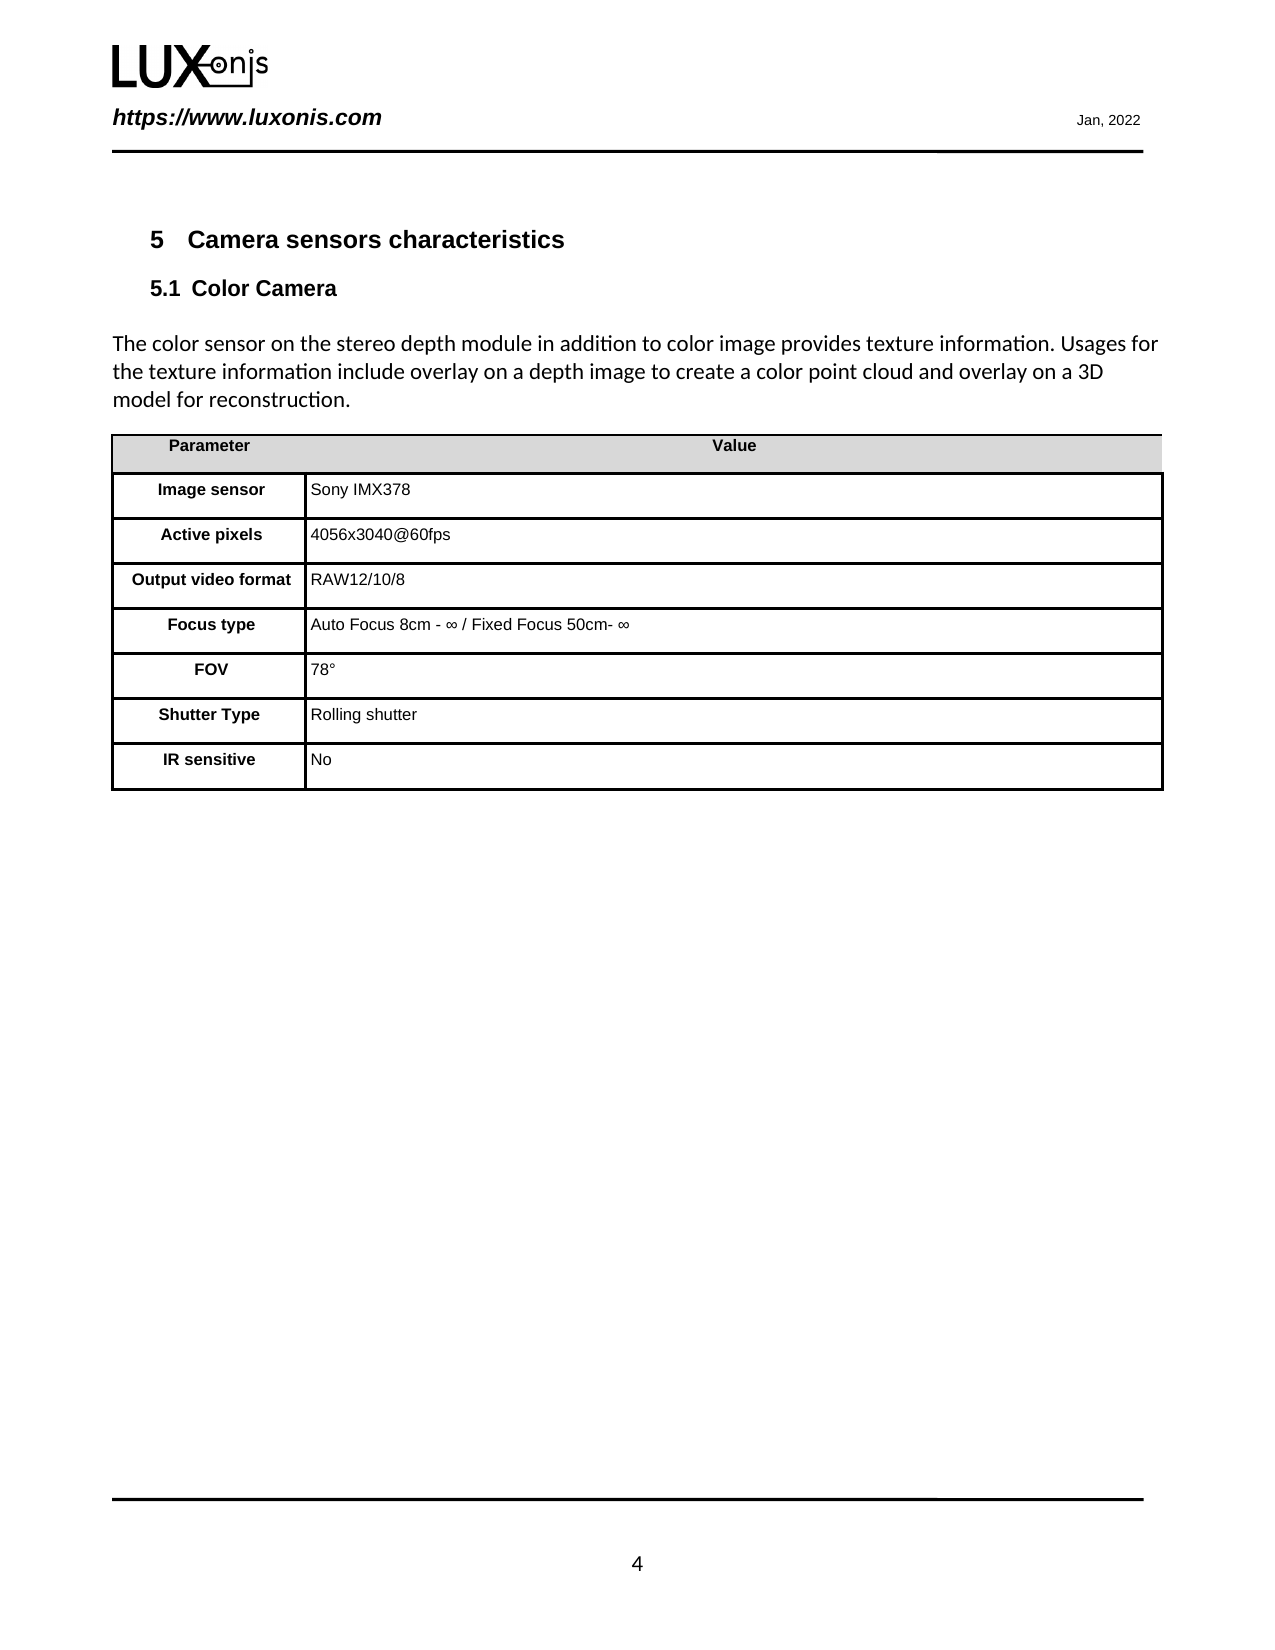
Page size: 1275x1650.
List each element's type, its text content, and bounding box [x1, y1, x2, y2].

table_cell Sony IMX378 [307, 475, 1161, 517]
text The color sensor on the stereo depth module in addition to color image provides texture information. Usages for the texture information include overlay on a depth image to create a color point cloud and overlay on a 3D model for reconstruction. [112, 301, 1163, 413]
table_cell Auto Focus 8cm - ∞ / Fixed Focus 50cm- ∞ [307, 610, 1161, 652]
table_cell No [307, 745, 1161, 787]
table_cell Focus type [114, 610, 304, 652]
table_cell Shutter Type [114, 700, 304, 742]
table_header Parameter [113, 436, 305, 472]
table_cell RAW12/10/8 [307, 565, 1161, 607]
table_cell Output video format [114, 565, 304, 607]
picture [112, 45, 268, 88]
table_cell FOV [114, 655, 304, 697]
table_cell Image sensor [114, 475, 304, 517]
table_cell IR sensitive [114, 745, 304, 787]
table_header Value [305, 436, 1162, 472]
table_cell 4056x3040@60fps [307, 520, 1161, 562]
subtitle Camera sensors characteristics [150, 225, 1163, 254]
table_header Color Camera [112, 254, 1164, 301]
table_cell Active pixels [114, 520, 304, 562]
table_cell Rolling shutter [307, 700, 1161, 742]
table_cell 78° [307, 655, 1161, 697]
